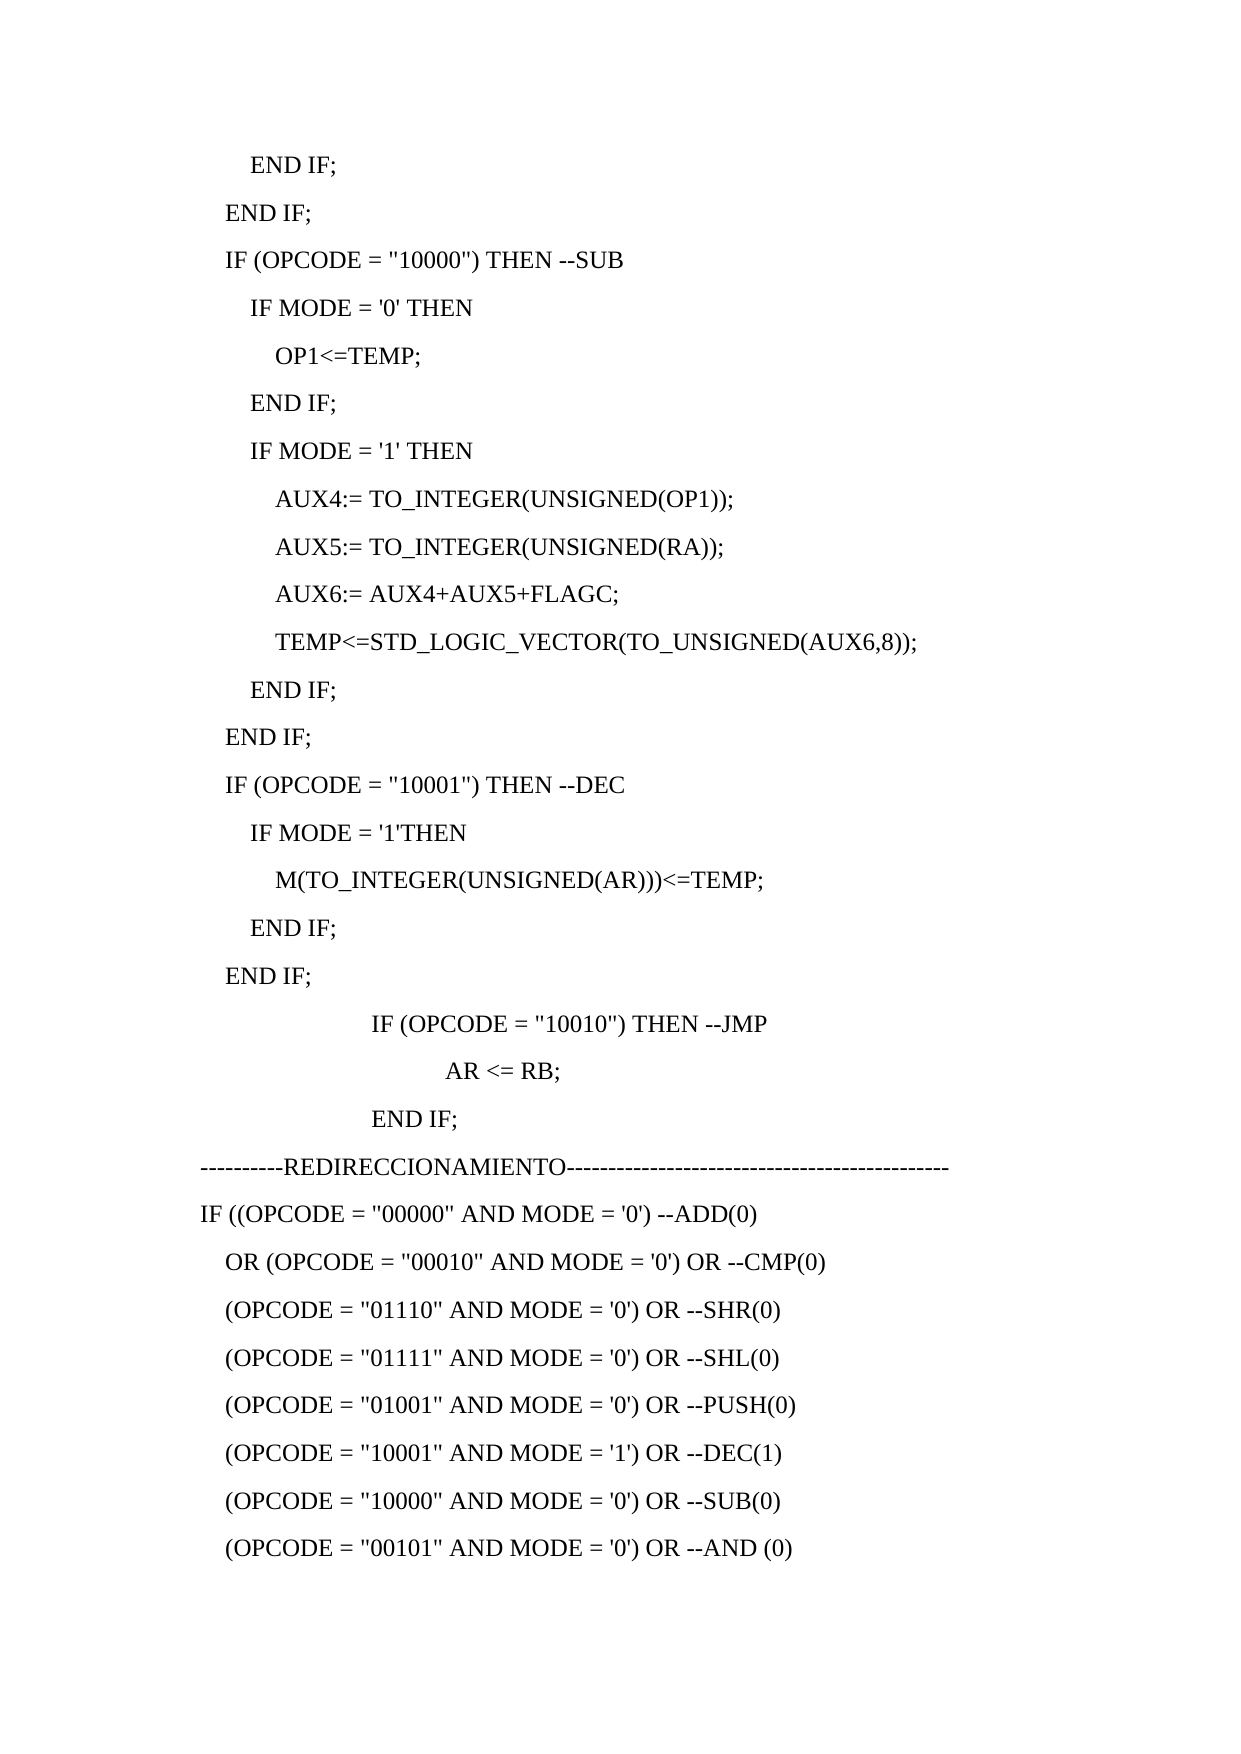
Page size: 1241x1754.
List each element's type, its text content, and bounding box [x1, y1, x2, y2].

text (OPCODE = "01111" AND MODE = '0') OR --SHL(0) [150, 1343, 1090, 1371]
text IF MODE = '1'THEN [150, 818, 1090, 847]
text ----------REDIRECCIONAMIENTO---------------------------------------------- [150, 1152, 1090, 1181]
text (OPCODE = "01001" AND MODE = '0') OR --PUSH(0) [150, 1390, 1090, 1419]
text (OPCODE = "00101" AND MODE = '0') OR --AND (0) [150, 1533, 1090, 1562]
text OR (OPCODE = "00010" AND MODE = '0') OR --CMP(0) [150, 1247, 1090, 1276]
text END IF; [150, 198, 1090, 226]
text IF (OPCODE = "10010") THEN --JMP [150, 1009, 1090, 1037]
text END IF; [150, 961, 1090, 990]
text END IF; [150, 150, 1090, 179]
text AUX5:= TO_INTEGER(UNSIGNED(RA)); [150, 532, 1090, 560]
text OP1<=TEMP; [150, 341, 1090, 369]
text IF (OPCODE = "10001") THEN --DEC [150, 770, 1090, 799]
text (OPCODE = "01110" AND MODE = '0') OR --SHR(0) [150, 1295, 1090, 1324]
text END IF; [150, 913, 1090, 942]
text TEMP<=STD_LOGIC_VECTOR(TO_UNSIGNED(AUX6,8)); [150, 627, 1090, 656]
text END IF; [150, 722, 1090, 751]
text AUX6:= AUX4+AUX5+FLAGC; [150, 579, 1090, 608]
text IF MODE = '0' THEN [150, 293, 1090, 322]
text END IF; [150, 675, 1090, 703]
text AUX4:= TO_INTEGER(UNSIGNED(OP1)); [150, 484, 1090, 513]
text IF ((OPCODE = "00000" AND MODE = '0') --ADD(0) [150, 1199, 1090, 1228]
text (OPCODE = "10001" AND MODE = '1') OR --DEC(1) [150, 1438, 1090, 1467]
text (OPCODE = "10000" AND MODE = '0') OR --SUB(0) [150, 1486, 1090, 1514]
text END IF; [150, 388, 1090, 417]
text AR <= RB; [150, 1056, 1090, 1085]
text IF MODE = '1' THEN [150, 436, 1090, 465]
text IF (OPCODE = "10000") THEN --SUB [150, 245, 1090, 274]
text M(TO_INTEGER(UNSIGNED(AR)))<=TEMP; [150, 866, 1090, 894]
text END IF; [150, 1104, 1090, 1133]
